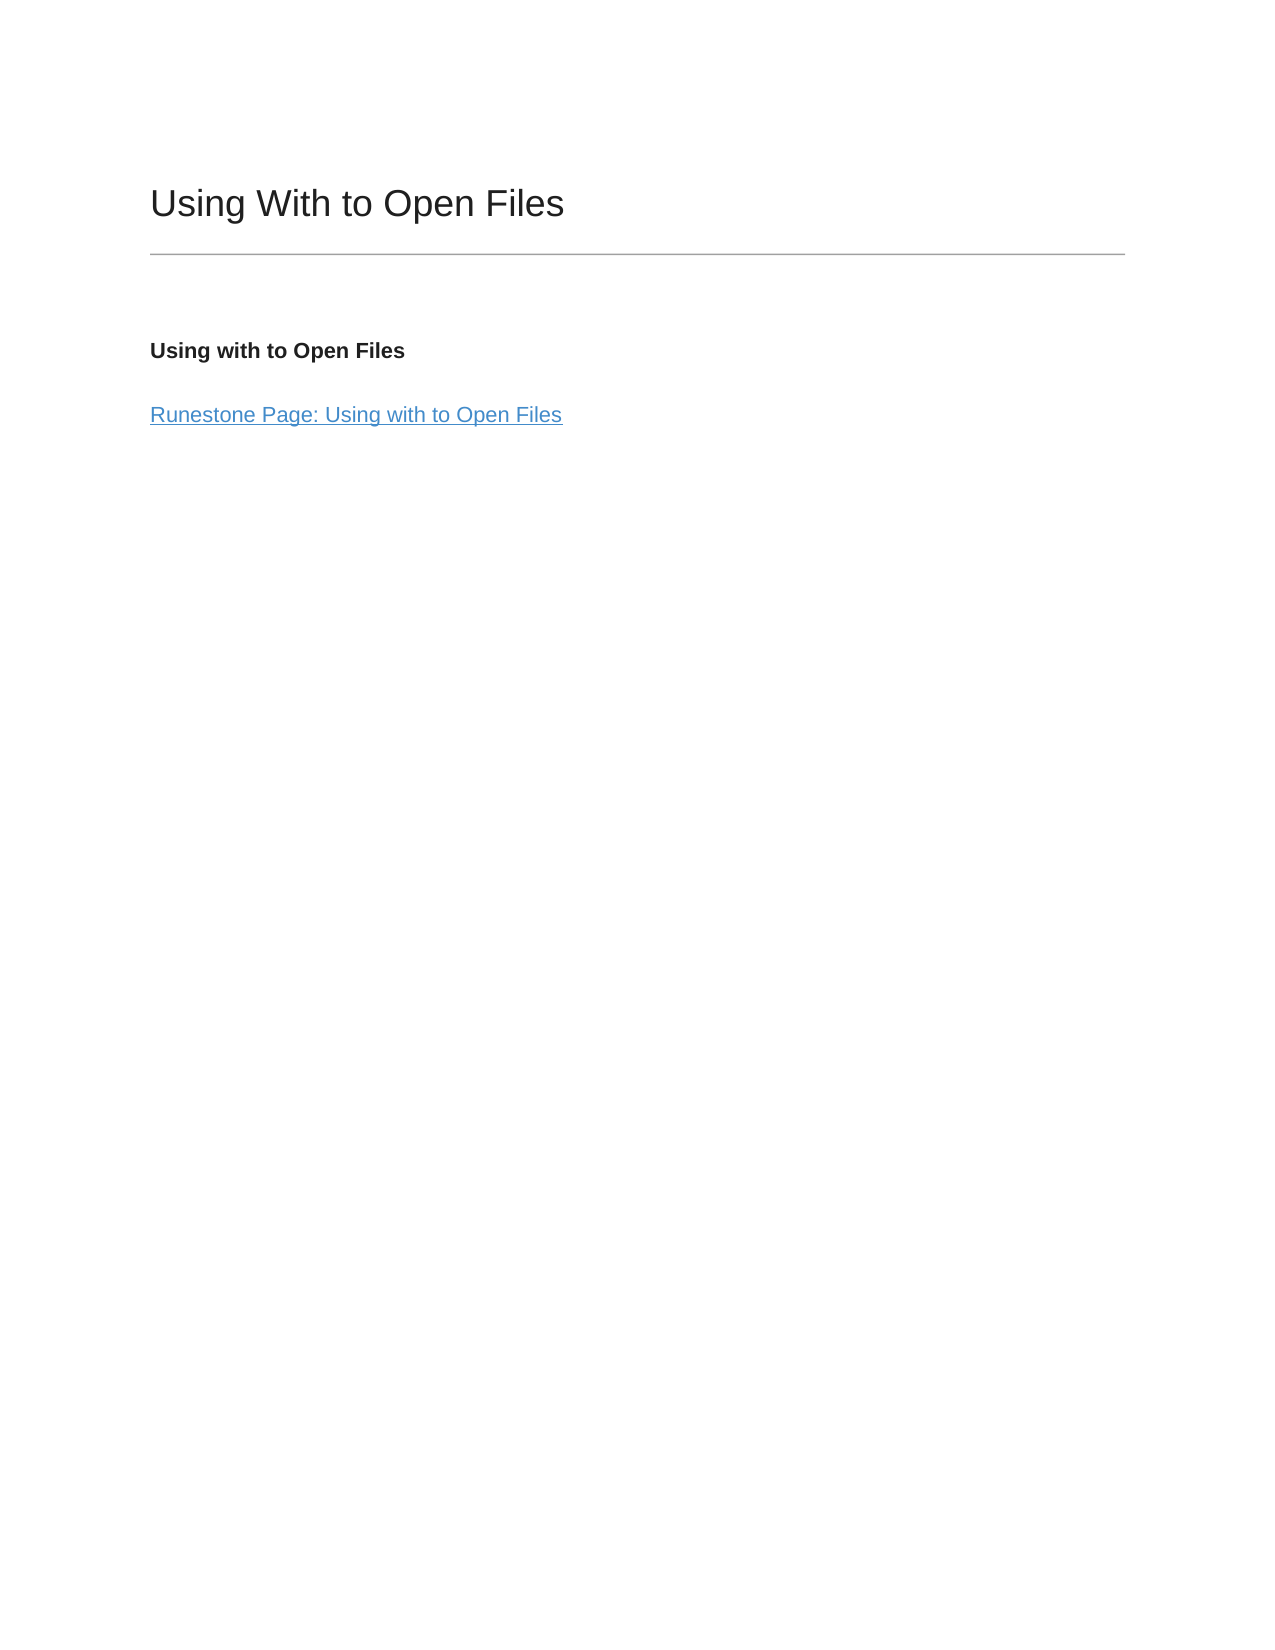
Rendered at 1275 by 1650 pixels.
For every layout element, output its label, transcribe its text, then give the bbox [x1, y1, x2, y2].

text Using with to Open Files [150, 330, 1125, 363]
text Runestone Page: Using with to Open Files [150, 394, 1125, 427]
text Using With to Open Files [150, 181, 1125, 224]
